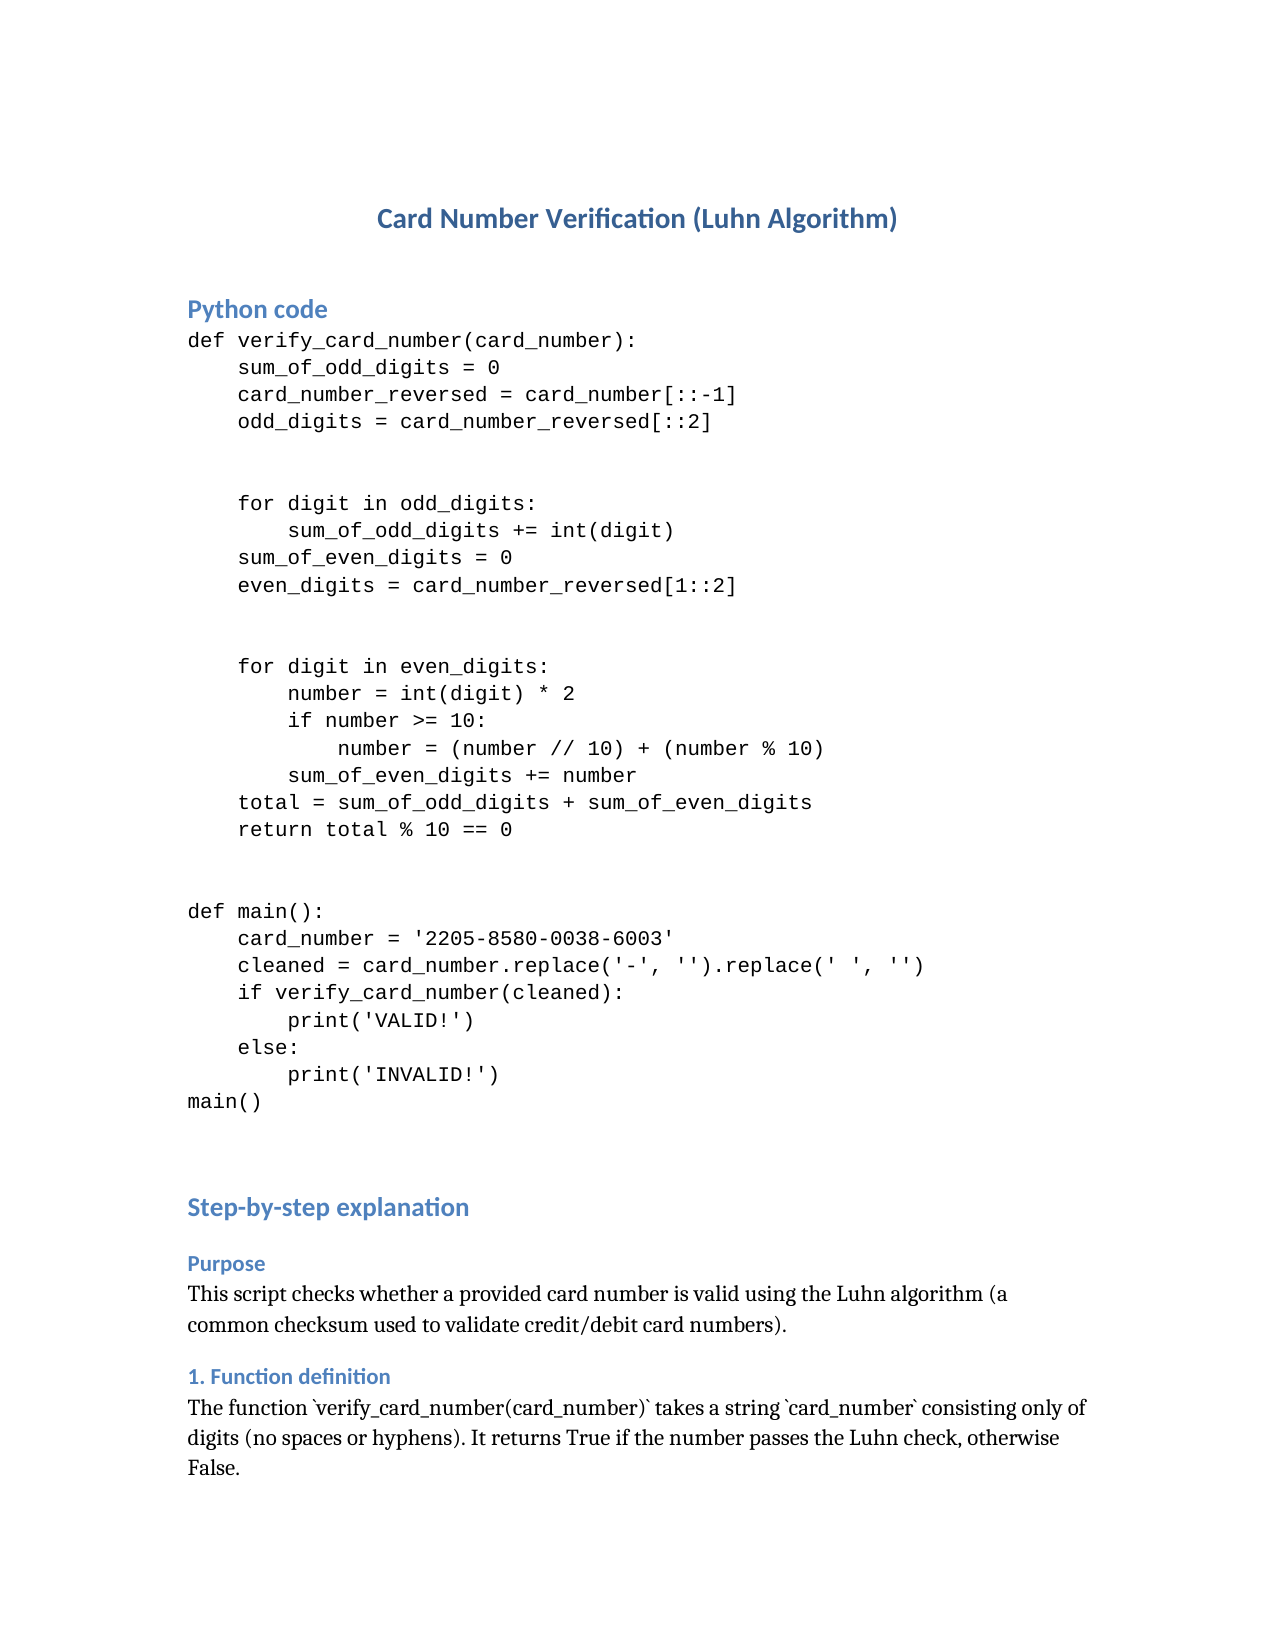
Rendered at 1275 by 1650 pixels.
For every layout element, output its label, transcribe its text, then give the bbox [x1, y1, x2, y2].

subtitle Python code [187, 292, 1087, 325]
text def verify_card_number(card_number): sum_of_odd_digits = 0 card_number_reversed = card_number[::-1] odd_digits = card_number_reversed[::2] for digit in odd_digits: sum_of_odd_digits += int(digit) sum_of_even_digits = 0 even_digits = card_number_reversed[1::2] for digit in even_digits: number = int(digit) * 2 if number >= 10: number = (number // 10) + (number % 10) sum_of_even_digits += number total = sum_of_odd_digits + sum_of_even_digits return total % 10 == 0 def main(): card_number = '2205-8580-0038-6003' cleaned = card_number.replace('-', '').replace(' ', '') if verify_card_number(cleaned): print('VALID!') else: print('INVALID!') main() [187, 330, 1087, 1115]
text This script checks whether a provided card number is valid using the Luhn algorithm (a common checksum used to validate credit/debit card numbers). [187, 1281, 1087, 1338]
subtitle Card Number Verification (Luhn Algorithm) [187, 200, 1087, 236]
subtitle Step-by-step explanation [187, 1190, 1087, 1223]
subtitle Purpose [187, 1249, 1087, 1277]
subtitle 1. Function definition [187, 1362, 1087, 1390]
text The function `verify_card_number(card_number)` takes a string `card_number` consisting only of digits (no spaces or hyphens). It returns True if the number passes the Luhn check, otherwise False. [187, 1394, 1087, 1481]
